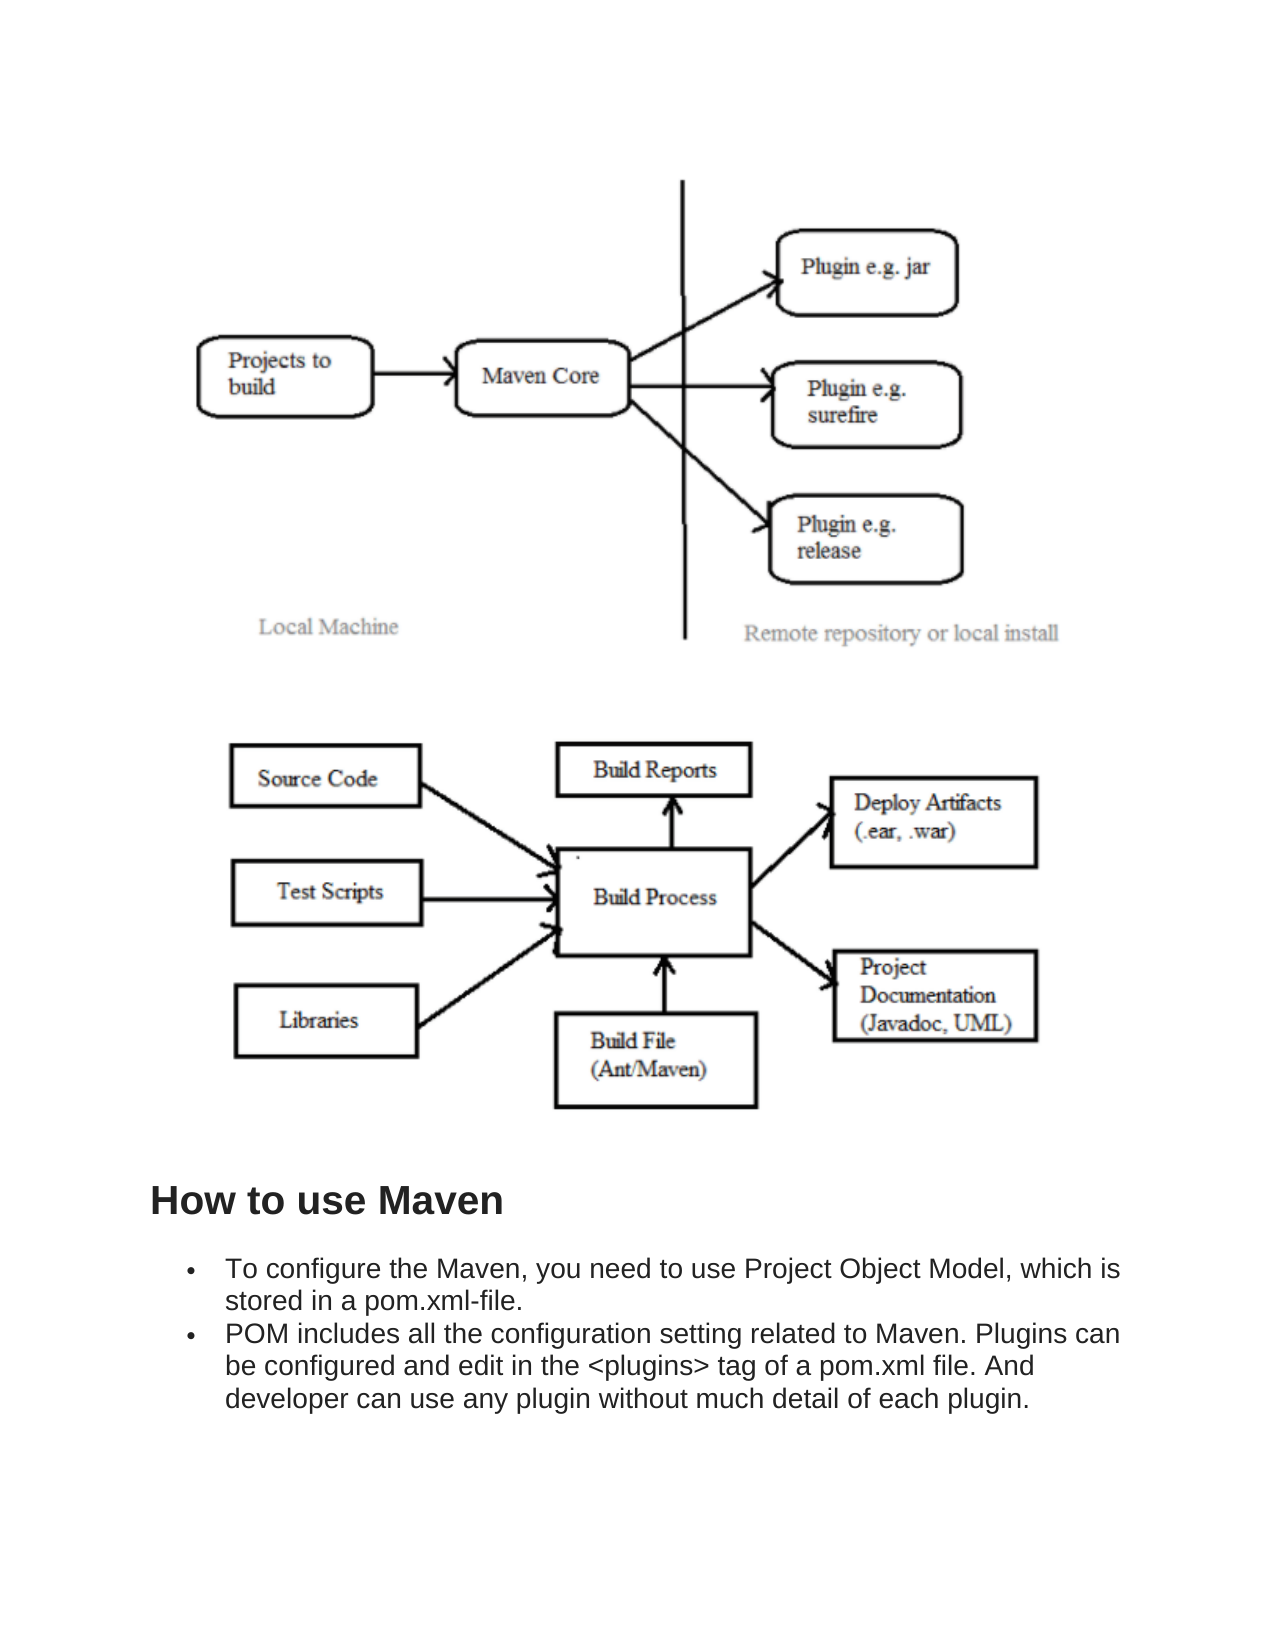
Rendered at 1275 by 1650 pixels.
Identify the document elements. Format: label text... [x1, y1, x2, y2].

picture [167, 150, 1108, 667]
list To configure the Maven, you need to use Project Object Model, which is stored in a pom.xml-file. [187, 1252, 1125, 1317]
picture [193, 695, 1082, 1147]
list POM includes all the configuration setting related to Maven. Plugins can be configured and edit in the <plugins> tag of a pom.xml file. And developer can use any plugin without much detail of each plugin. [187, 1317, 1125, 1414]
text How to use Maven [150, 1176, 1125, 1223]
